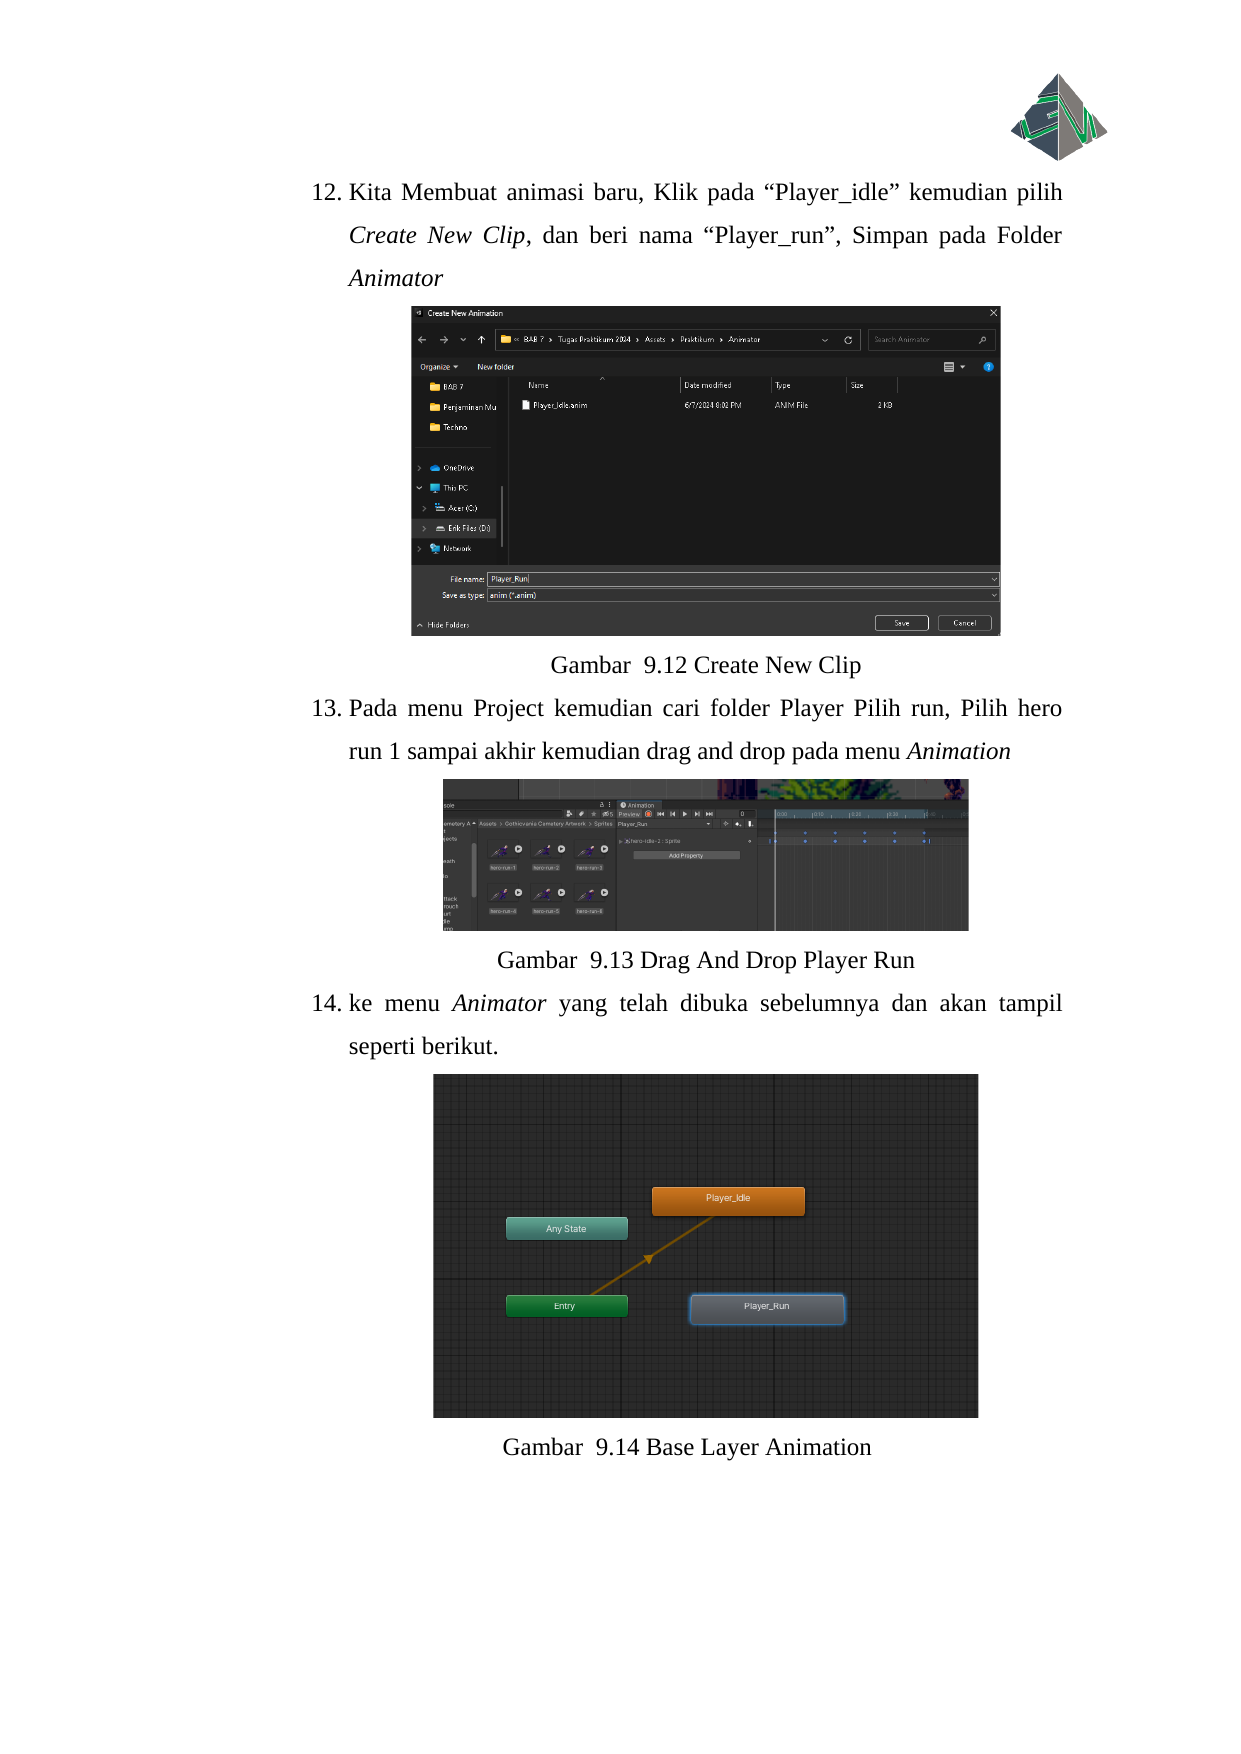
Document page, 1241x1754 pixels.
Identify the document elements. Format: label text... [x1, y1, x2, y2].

subtitle 9.14 Base Layer Animation [311, 1432, 1063, 1461]
subtitle 9.12 Create New Clip [349, 650, 1063, 679]
list Kita Membuat animasi baru, Klik pada “Player_idle” kemudian pilih Create New Clip, dan beri nama “Player_run”, Simpan pada Folder Animator [311, 177, 1063, 292]
picture [411, 306, 1001, 636]
subtitle 9.13 Drag And Drop Player Run [349, 945, 1063, 974]
picture [433, 1074, 979, 1418]
list Pada menu Project kemudian cari folder Player Pilih run, Pilih hero run 1 sampai akhir kemudian drag and drop pada menu Animation [311, 693, 1063, 765]
picture [1010, 73, 1108, 161]
picture [443, 779, 969, 931]
list ke menu Animator yang telah dibuka sebelumnya dan akan tampil seperti berikut. [311, 988, 1063, 1060]
